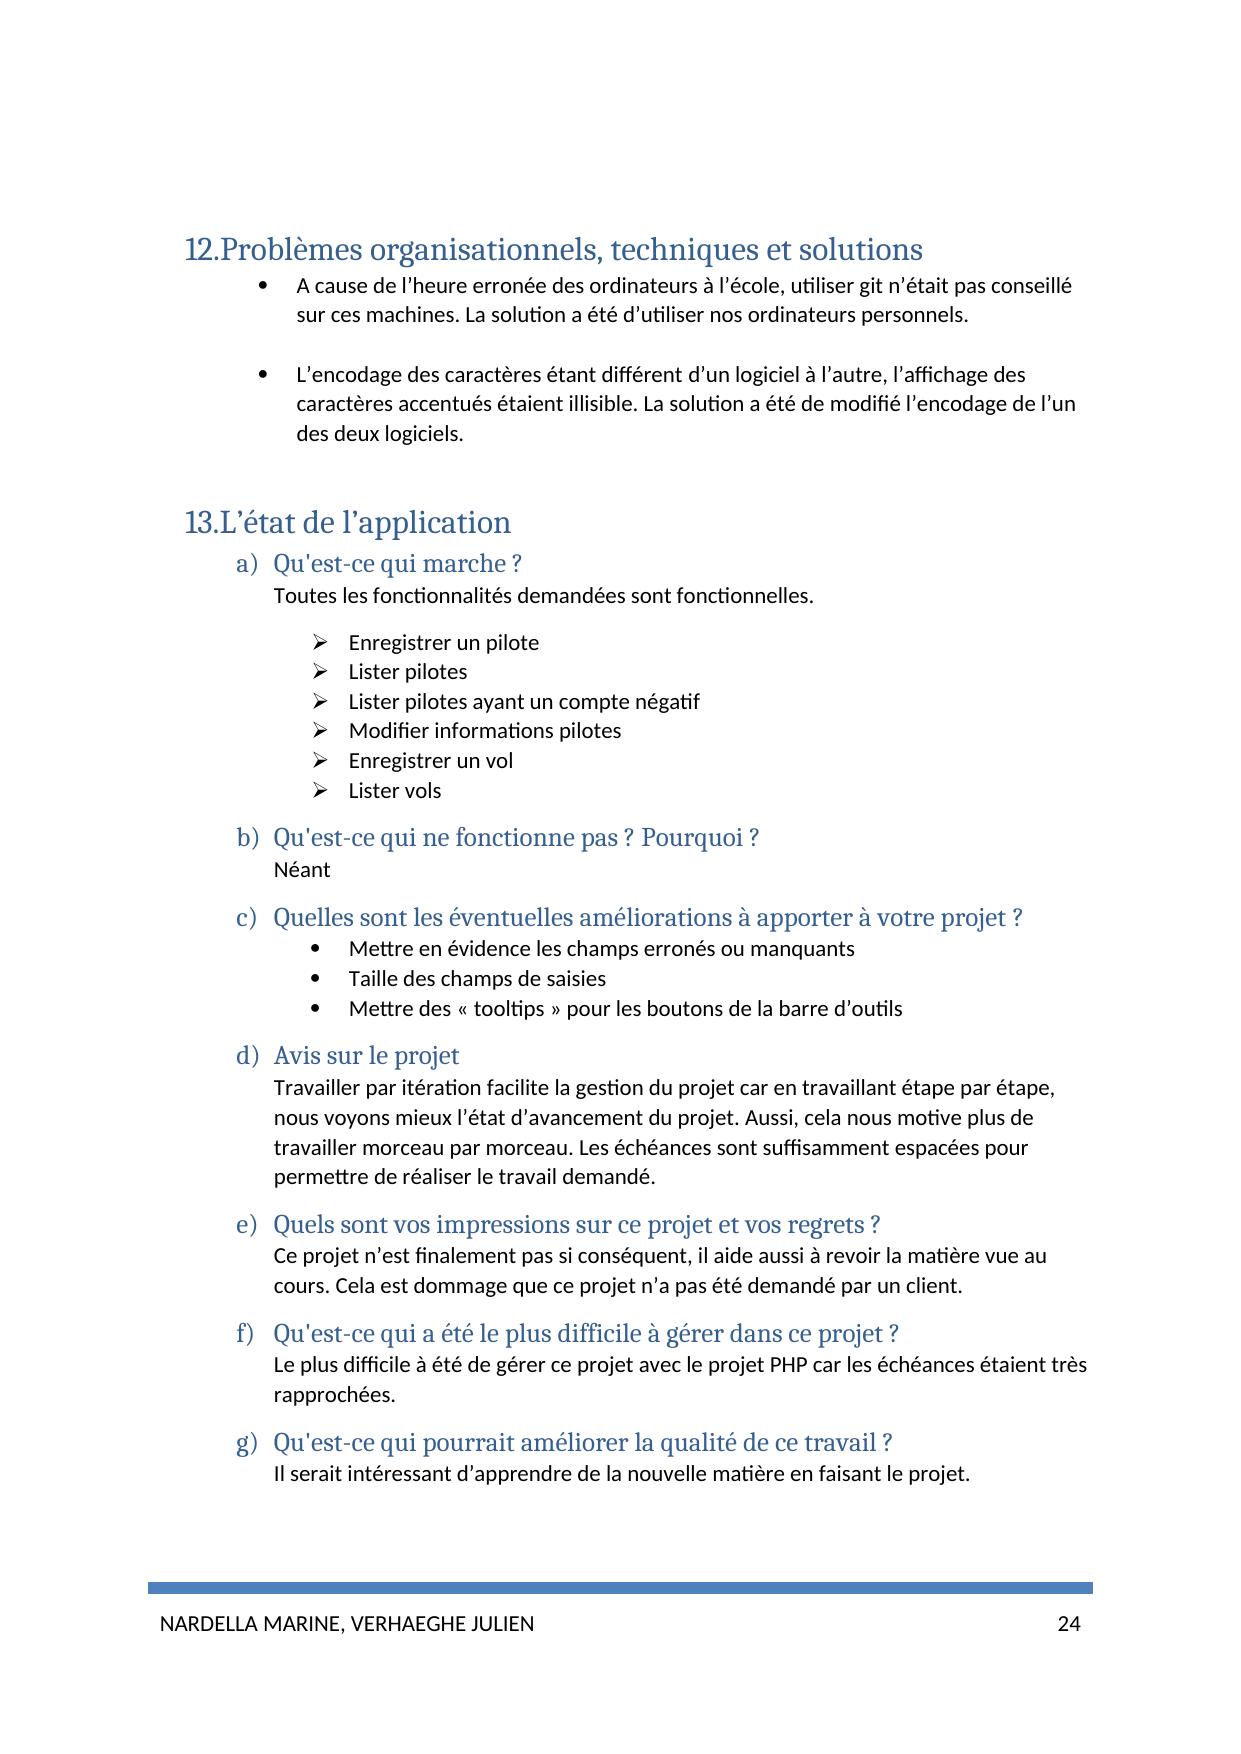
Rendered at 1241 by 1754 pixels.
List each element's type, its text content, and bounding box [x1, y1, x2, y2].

subtitle Qu'est-ce qui marche ? [236, 548, 1093, 579]
list Lister pilotes ayant un compte négatif [311, 687, 1093, 715]
text Travailler par itération facilite la gestion du projet car en travaillant étape par étape, nous voyons mieux l’état d’avancement du projet. Aussi, cela nous motive plus de travailler morceau par morceau. Les échéances sont suffisamment espacées pour permettre de réaliser le travail demandé. [274, 1073, 1093, 1190]
list Taille des champs de saisies [311, 964, 1093, 992]
subtitle Quelles sont les éventuelles améliorations à apporter à votre projet ? [236, 902, 1093, 933]
list Enregistrer un vol [311, 746, 1093, 774]
subtitle Qu'est-ce qui pourrait améliorer la qualité de ce travail ? [236, 1427, 1093, 1458]
subtitle Avis sur le projet [236, 1040, 1093, 1071]
list Enregistrer un pilote [311, 628, 1093, 656]
text Néant [274, 855, 1093, 883]
list Lister pilotes [311, 657, 1093, 685]
subtitle Problèmes organisationnels, techniques et solutions [185, 230, 1093, 268]
list A cause de l’heure erronée des ordinateurs à l’école, utiliser git n’était pas conseillé sur ces machines. La solution a été d’utiliser nos ordinateurs personnels. [259, 271, 1093, 328]
list Mettre en évidence les champs erronés ou manquants [311, 934, 1093, 963]
text Ce projet n’est finalement pas si conséquent, il aide aussi à revoir la matière vue au cours. Cela est dommage que ce projet n’a pas été demandé par un client. [274, 1242, 1093, 1299]
text Il serait intéressant d’apprendre de la nouvelle matière en faisant le projet. [274, 1459, 1093, 1487]
list L’encodage des caractères étant différent d’un logiciel à l’autre, l’affichage des caractères accentués étaient illisible. La solution a été de modifié l’encodage de l’un des deux logiciels. [259, 360, 1093, 447]
list Mettre des « tooltips » pour les boutons de la barre d’outils [311, 994, 1093, 1022]
subtitle L’état de l’application [185, 503, 1093, 542]
subtitle Qu'est-ce qui a été le plus difficile à gérer dans ce projet ? [236, 1318, 1093, 1349]
text Le plus difficile à été de gérer ce projet avec le projet PHP car les échéances étaient très rapprochées. [274, 1351, 1093, 1408]
list Modifier informations pilotes [311, 717, 1093, 745]
text Toutes les fonctionnalités demandées sont fonctionnelles. [274, 581, 1093, 609]
list Lister vols [311, 776, 1093, 804]
subtitle Quels sont vos impressions sur ce projet et vos regrets ? [236, 1209, 1093, 1240]
subtitle Qu'est-ce qui ne fonctionne pas ? Pourquoi ? [236, 822, 1093, 853]
